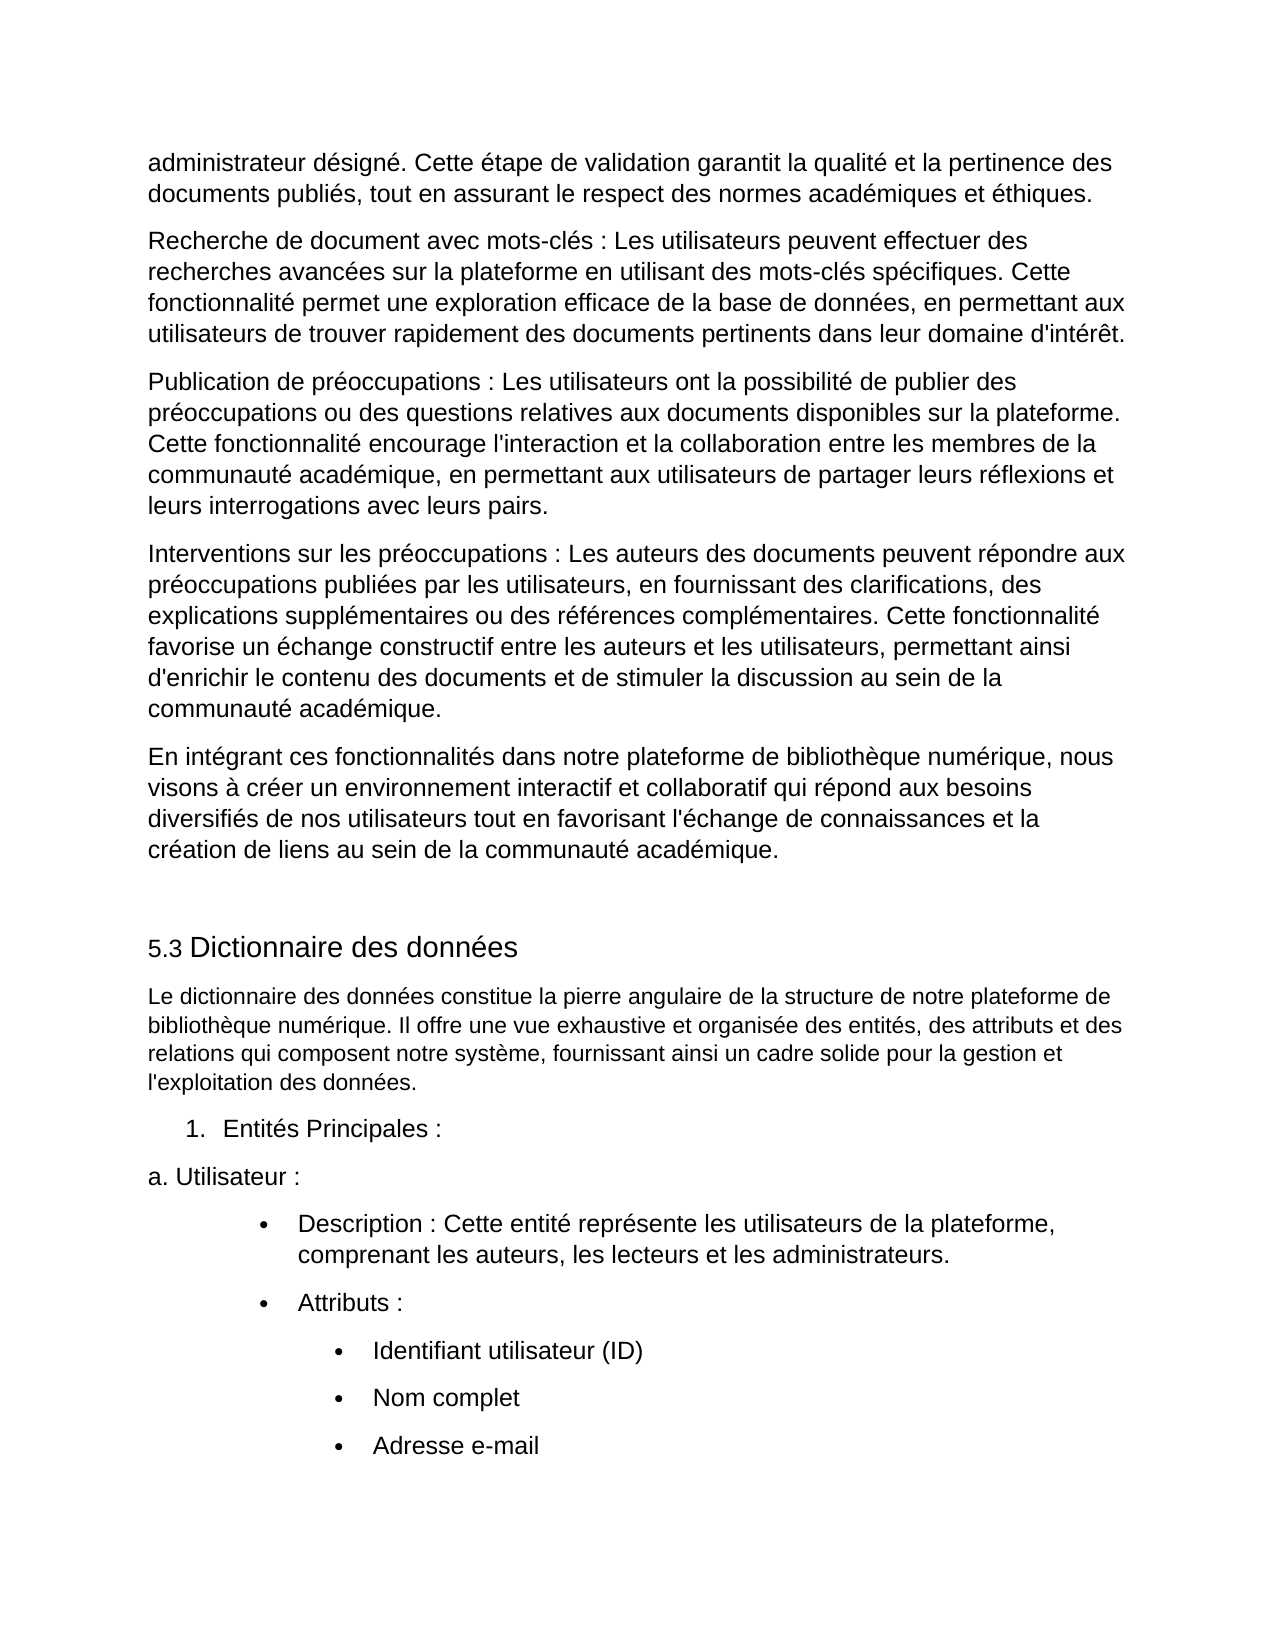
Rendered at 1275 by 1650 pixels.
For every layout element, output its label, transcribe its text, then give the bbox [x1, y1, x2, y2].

list Attributs : [260, 1288, 1127, 1317]
list Nom complet [335, 1383, 1127, 1412]
text En intégrant ces fonctionnalités dans notre plateforme de bibliothèque numérique, nous visons à créer un environnement interactif et collaboratif qui répond aux besoins diversifiés de nos utilisateurs tout en favorisant l'échange de connaissances et la création de liens au sein de la communauté académique. [148, 742, 1127, 864]
text Publication de préoccupations : Les utilisateurs ont la possibilité de publier des préoccupations ou des questions relatives aux documents disponibles sur la plateforme. Cette fonctionnalité encourage l'interaction et la collaboration entre les membres de la communauté académique, en permettant aux utilisateurs de partager leurs réflexions et leurs interrogations avec leurs pairs. [148, 367, 1127, 520]
list Identifiant utilisateur (ID) [335, 1336, 1127, 1364]
text Recherche de document avec mots-clés : Les utilisateurs peuvent effectuer des recherches avancées sur la plateforme en utilisant des mots-clés spécifiques. Cette fonctionnalité permet une exploration efficace de la base de données, en permettant aux utilisateurs de trouver rapidement des documents pertinents dans leur domaine d'intérêt. [148, 226, 1127, 348]
list Entités Principales : [185, 1114, 1127, 1142]
text Le dictionnaire des données constitue la pierre angulaire de la structure de notre plateforme de bibliothèque numérique. Il offre une vue exhaustive et organisée des entités, des attributs et des relations qui composent notre système, fournissant ainsi un cadre solide pour la gestion et l'exploitation des données. [148, 983, 1127, 1095]
list Adresse e-mail [335, 1431, 1127, 1460]
list Description : Cette entité représente les utilisateurs de la plateforme, comprenant les auteurs, les lecteurs et les administrateurs. [260, 1209, 1127, 1269]
text 5.3 Dictionnaire des données [148, 931, 1127, 964]
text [148, 148, 1127, 207]
text a. Utilisateur : [148, 1161, 1127, 1190]
text Interventions sur les préoccupations : Les auteurs des documents peuvent répondre aux préoccupations publiées par les utilisateurs, en fournissant des clarifications, des explications supplémentaires ou des références complémentaires. Cette fonctionnalité favorise un échange constructif entre les auteurs et les utilisateurs, permettant ainsi d'enrichir le contenu des documents et de stimuler la discussion au sein de la communauté académique. [148, 539, 1127, 723]
